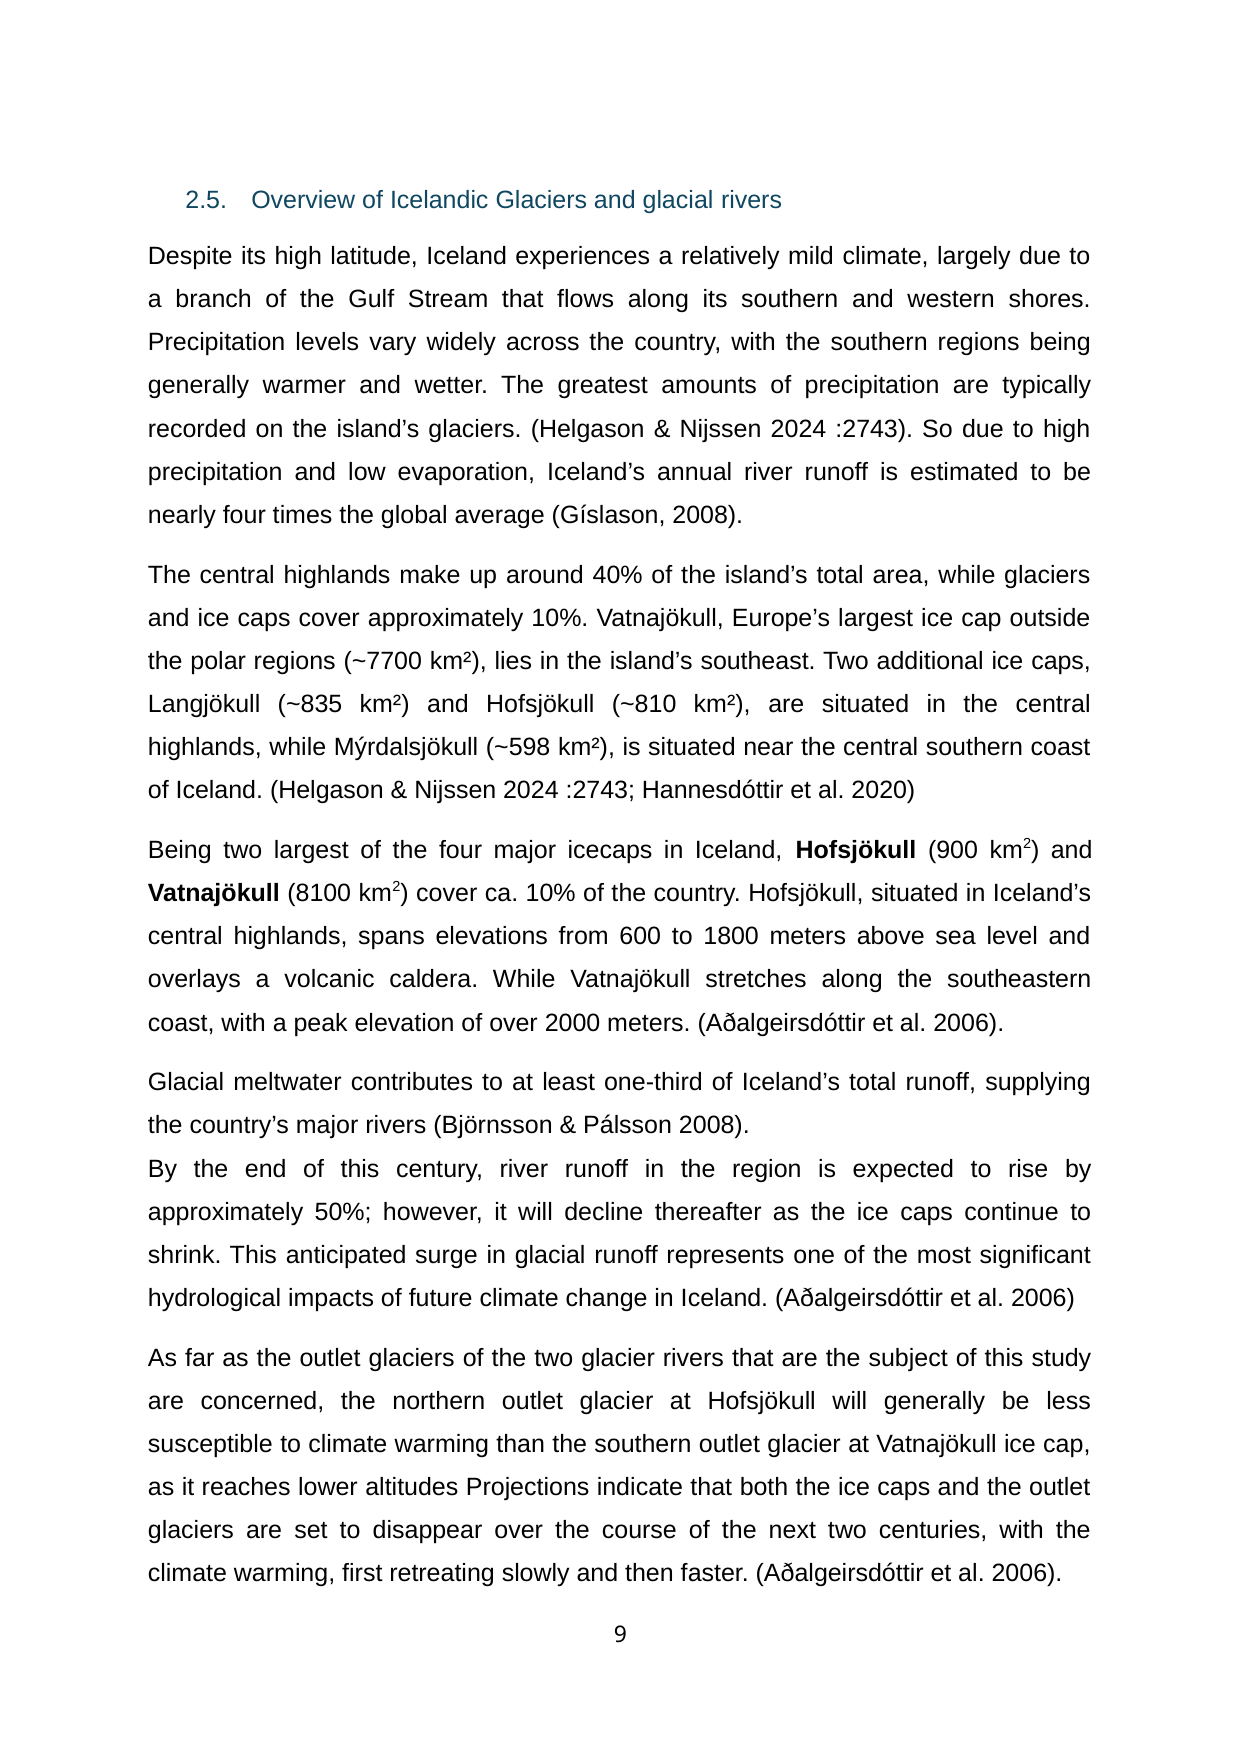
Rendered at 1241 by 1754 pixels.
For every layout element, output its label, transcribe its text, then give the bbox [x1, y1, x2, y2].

text Glacial meltwater contributes to at least one-third of Iceland’s total runoff, supplying the country’s major rivers (Björnsson & Pálsson 2008). [148, 1067, 1093, 1139]
subtitle Overview of Icelandic Glaciers and glacial rivers [185, 185, 1093, 214]
text As far as the outlet glaciers of the two glacier rivers that are the subject of this study are concerned, the northern outlet glacier at Hofsjökull will generally be less susceptible to climate warming than the southern outlet glacier at Vatnajökull ice cap, as it reaches lower altitudes Projections indicate that both the ice caps and the outlet glaciers are set to disappear over the course of the next two centuries, with the climate warming, first retreating slowly and then faster. (Aðalgeirsdóttir et al. 2006). [148, 1343, 1093, 1587]
text Being two largest of the four major icecaps in Iceland, Hofsjökull (900 km2) and Vatnajökull (8100 km2) cover ca. 10% of the country. Hofsjökull, situated in Iceland’s central highlands, spans elevations from 600 to 1800 meters above sea level and overlays a volcanic caldera. While Vatnajökull stretches along the southeastern coast, with a peak elevation of over 2000 meters. (Aðalgeirsdóttir et al. 2006). [148, 835, 1093, 1036]
text The central highlands make up around 40% of the island’s total area, while glaciers and ice caps cover approximately 10%. Vatnajökull, Europe’s largest ice cap outside the polar regions (~7700 km²), lies in the island’s southeast. Two additional ice caps, Langjökull (~835 km²) and Hofsjökull (~810 km²), are situated in the central highlands, while Mýrdalsjökull (~598 km²), is situated near the central southern coast of Iceland. (Helgason & Nijssen 2024 :2743; Hannesdóttir et al. 2020) [148, 560, 1093, 804]
text Despite its high latitude, Iceland experiences a relatively mild climate, largely due to a branch of the Gulf Stream that flows along its southern and western shores. Precipitation levels vary widely across the country, with the southern regions being generally warmer and wetter. The greatest amounts of precipitation are typically recorded on the island’s glaciers. (Helgason & Nijssen 2024 :2743). So due to high precipitation and low evaporation, Iceland’s annual river runoff is estimated to be nearly four times the global average (Gíslason, 2008). [148, 241, 1093, 529]
text By the end of this century, river runoff in the region is expected to rise by approximately 50%; however, it will decline thereafter as the ice caps continue to shrink. This anticipated surge in glacial runoff represents one of the most significant hydrological impacts of future climate change in Iceland. (Aðalgeirsdóttir et al. 2006) [148, 1154, 1093, 1312]
